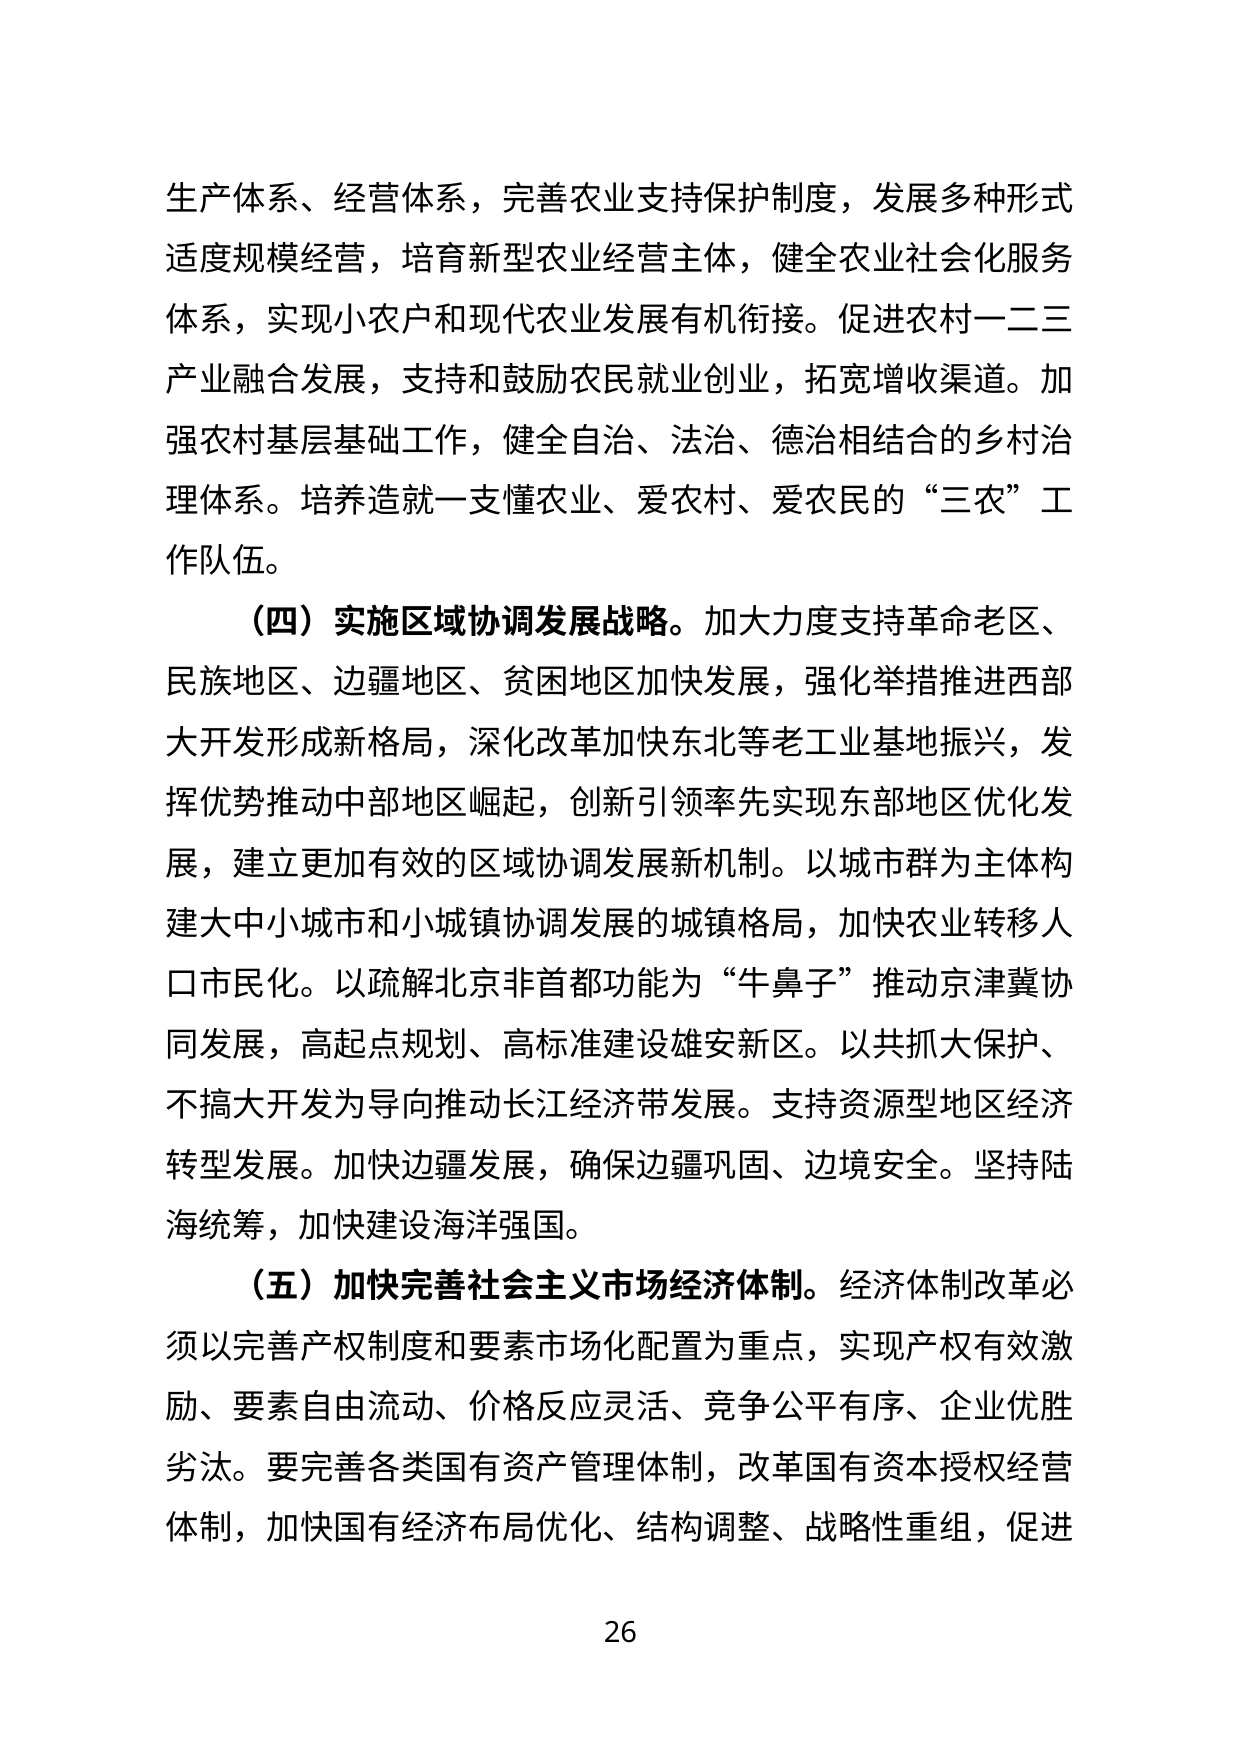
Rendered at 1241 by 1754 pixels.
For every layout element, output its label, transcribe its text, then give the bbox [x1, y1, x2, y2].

text （四）实施区域协调发展战略。加大力度支持革命老区、民族地区、边疆地区、贫困地区加快发展，强化举措推进西部大开发形成新格局，深化改革加快东北等老工业基地振兴，发挥优势推动中部地区崛起，创新引领率先实现东部地区优化发展，建立更加有效的区域协调发展新机制。以城市群为主体构建大中小城市和小城镇协调发展的城镇格局，加快农业转移人口市民化。以疏解北京非首都功能为“牛鼻子”推动京津冀协同发展，高起点规划、高标准建设雄安新区。以共抓大保护、不搞大开发为导向推动长江经济带发展。支持资源型地区经济转型发展。加快边疆发展，确保边疆巩固、边境安全。坚持陆海统筹，加快建设海洋强国。 [165, 585, 1075, 1249]
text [165, 162, 1075, 585]
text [165, 1249, 1075, 1552]
